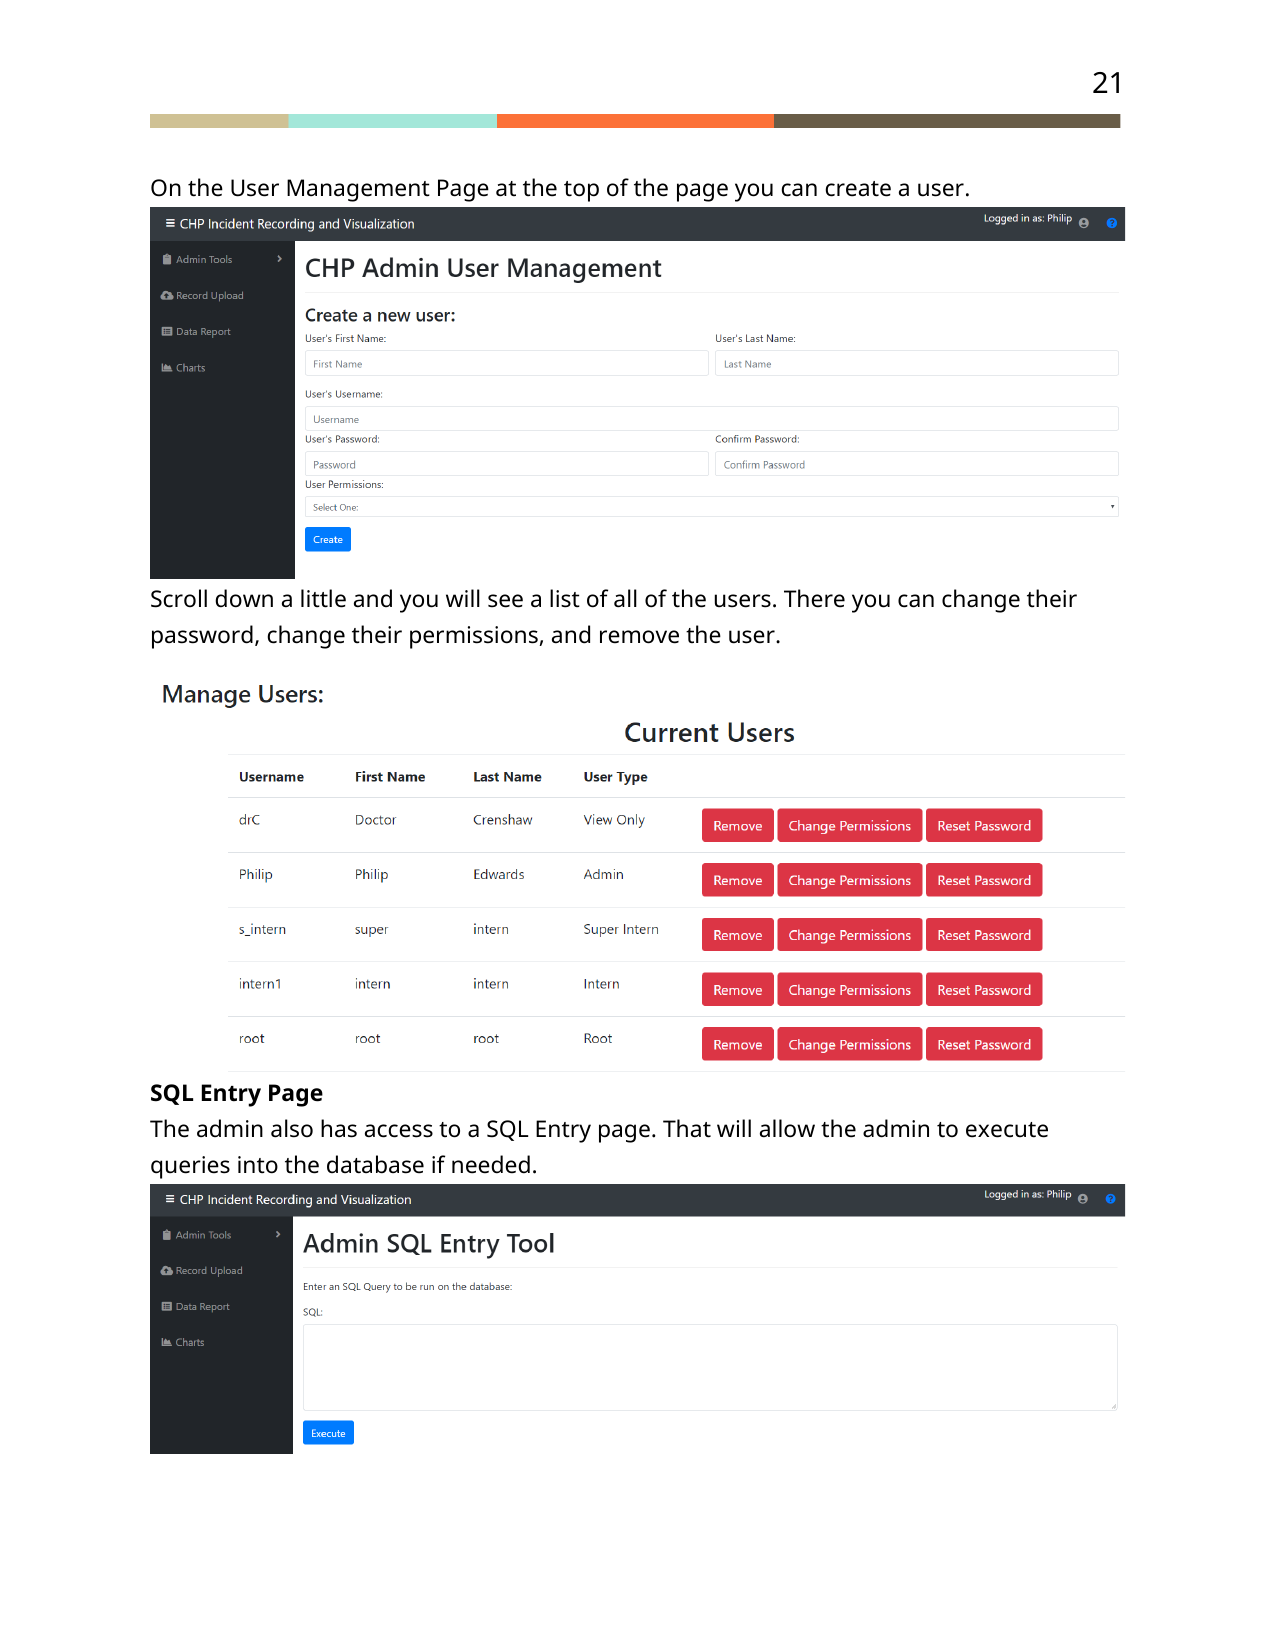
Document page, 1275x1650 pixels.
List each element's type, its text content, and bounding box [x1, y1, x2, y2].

text Scroll down a little and you will see a list of all of the users. There you can change their password, change their permissions, and remove the user. [150, 583, 1125, 655]
picture [150, 1184, 1125, 1454]
picture [150, 114, 1121, 128]
picture [150, 655, 1125, 1072]
picture [150, 207, 1125, 579]
text On the User Management Page at the top of the page you can create a user. [150, 172, 1125, 207]
text The admin also has access to a SQL Entry page. That will allow the admin to execute queries into the database if needed. [150, 1113, 1125, 1184]
text SQL Entry Page [150, 1077, 1125, 1108]
